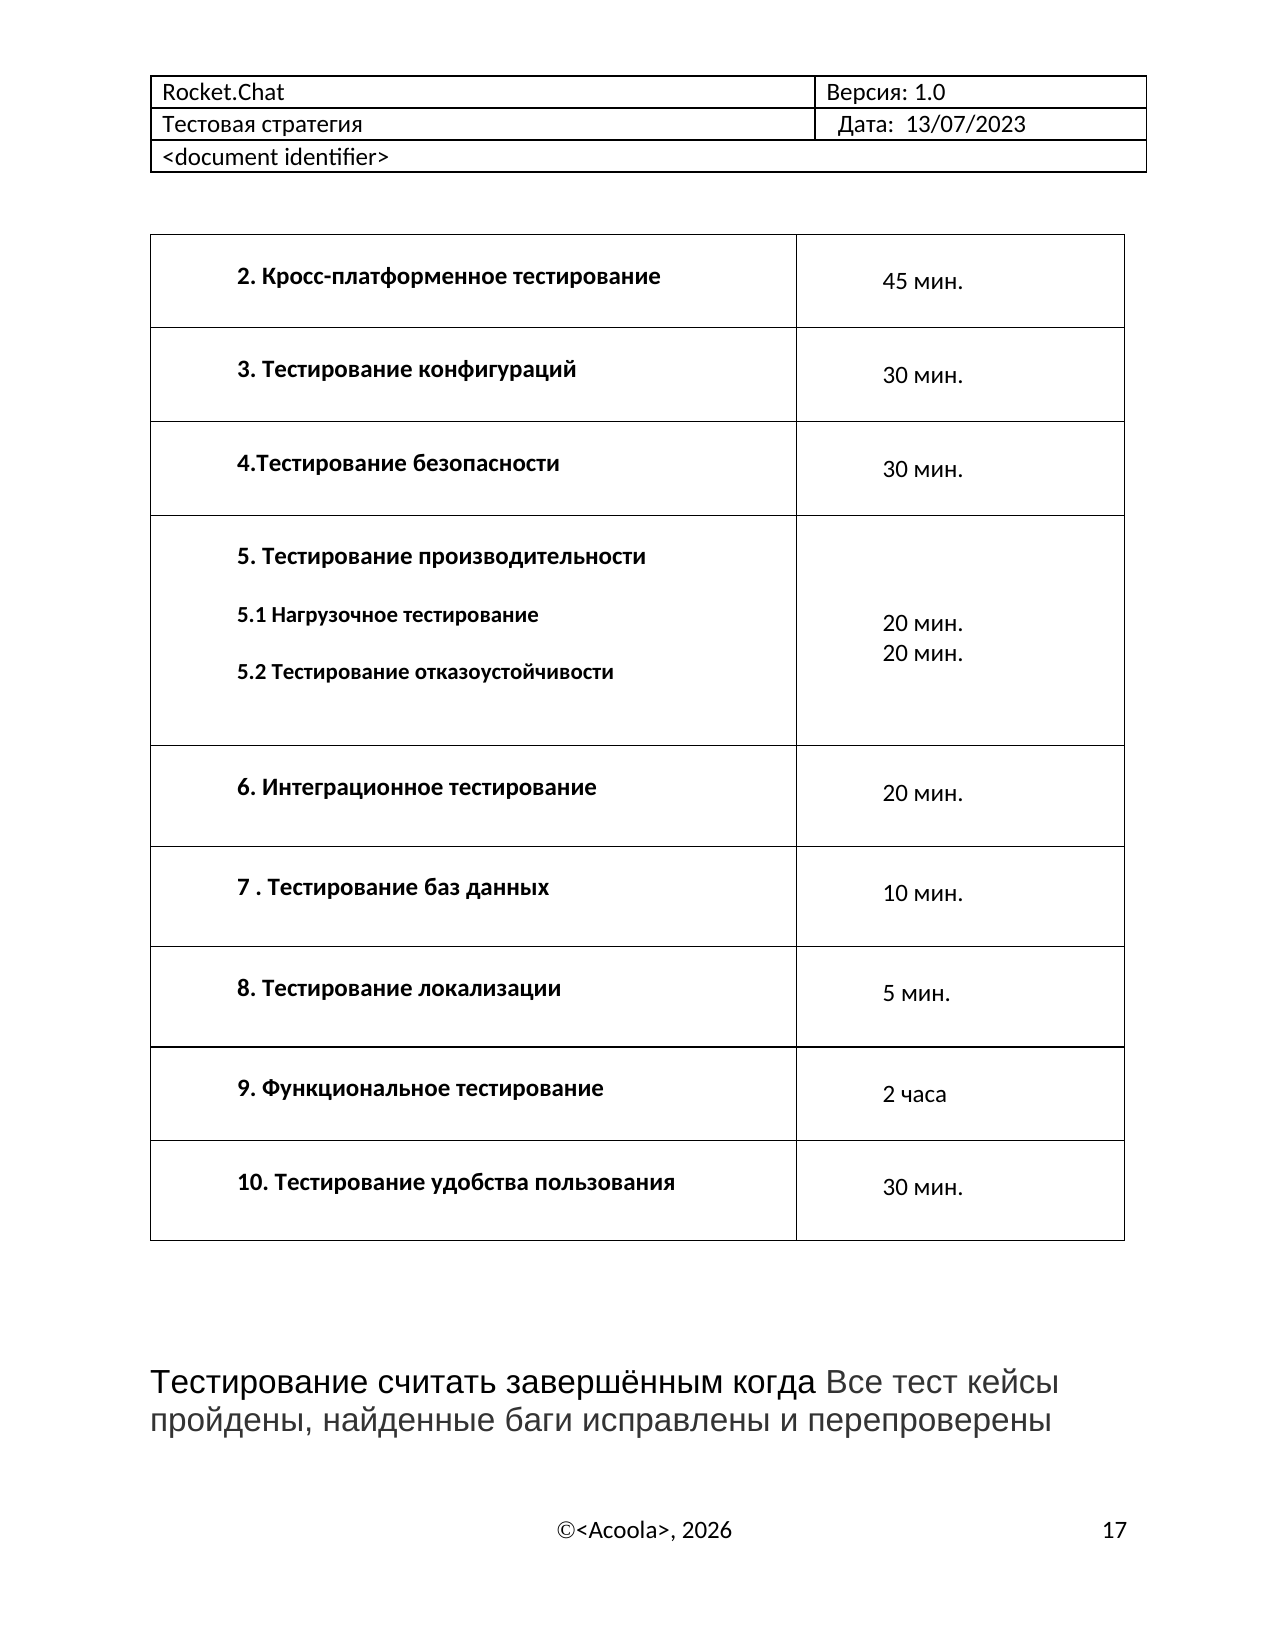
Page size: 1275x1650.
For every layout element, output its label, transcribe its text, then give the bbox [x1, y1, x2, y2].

table_cell 9. Функциональное тестирование [151, 1048, 796, 1140]
table_cell 30 мин. [797, 1141, 1124, 1240]
table_cell 4.Тестирование безопасности [151, 422, 796, 514]
table_cell 6. Интеграционное тестирование [151, 746, 796, 846]
table_cell 8. Тестирование локализации [151, 947, 796, 1046]
table_cell 10 мин. [797, 847, 1124, 946]
table_cell 5 мин. [797, 947, 1124, 1046]
table_cell 7 . Тестирование баз данных [151, 847, 796, 946]
table_cell 2. Кросс-платформенное тестирование [151, 235, 796, 327]
table_cell 3. Тестирование конфигураций [151, 328, 796, 421]
table_cell 45 мин. [797, 235, 1124, 327]
table_cell 30 мин. [797, 422, 1124, 514]
table_cell 10. Тестирование удобства пользования [151, 1141, 796, 1240]
table_cell 30 мин. [797, 328, 1124, 421]
text Тестирование считать завершённым когда Все тест кейсы пройдены, найденные баги исправлены и перепроверены [150, 1362, 1125, 1439]
table_cell 2 часа [797, 1048, 1124, 1140]
table_cell 20 мин. 20 мин. [797, 516, 1124, 745]
table_cell 20 мин. [797, 746, 1124, 846]
table_cell 5. Тестирование производительности 5.1 Нагрузочное тестирование 5.2 Тестирование отказоустойчивости [151, 516, 796, 745]
